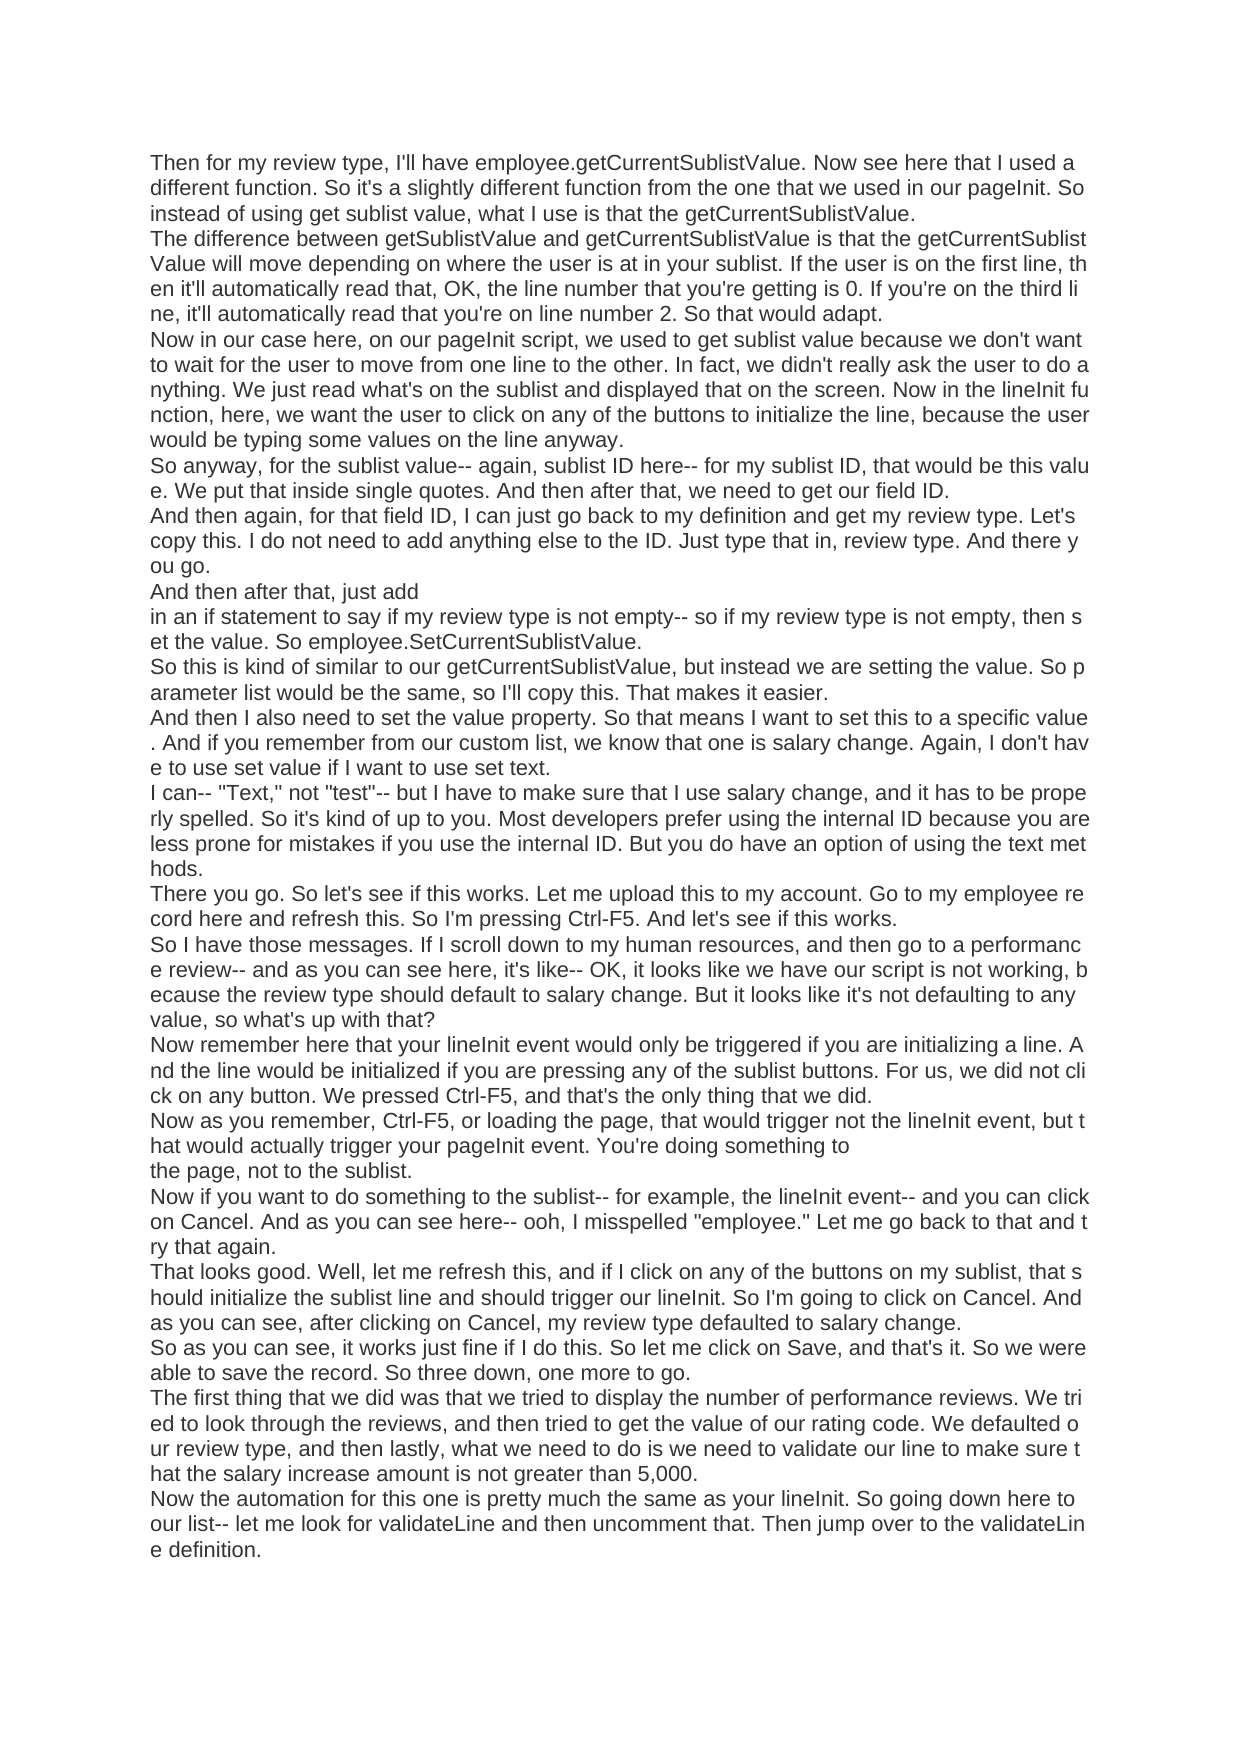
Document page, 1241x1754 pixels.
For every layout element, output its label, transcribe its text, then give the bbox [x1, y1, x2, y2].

text So as you can see, it works just fine if I do this. So let me click on Save, and that's it. So we were able to save the record. So three down, one more to go. [150, 1335, 1090, 1385]
text So I have those messages. If I scroll down to my human resources, and then go to a performance review-- and as you can see here, it's like-- OK, it looks like we have our script is not working, because the review type should default to salary change. But it looks like it's not defaulting to any value, so what's up with that? [150, 931, 1090, 1032]
text Now as you remember, Ctrl-F5, or loading the page, that would trigger not the lineInit event, but that would actually trigger your pageInit event. You're doing something to the page, not to the sublist. [150, 1108, 1090, 1183]
text Now the automation for this one is pretty much the same as your lineInit. So going down here to our list-- let me look for validateLine and then uncomment that. Then jump over to the validateLine definition. [150, 1486, 1090, 1562]
text Now remember here that your lineInit event would only be triggered if you are initializing a line. And the line would be initialized if you are pressing any of the sublist buttons. For us, we did not click on any button. We pressed Ctrl-F5, and that's the only thing that we did. [150, 1032, 1090, 1108]
text Then for my review type, I'll have employee.getCurrentSublistValue. Now see here that I used a different function. So it's a slightly different function from the one that we used in our pageInit. So instead of using get sublist value, what I use is that the getCurrentSublistValue. [150, 150, 1090, 226]
text And then again, for that field ID, I can just go back to my definition and get my review type. Let's copy this. I do not need to add anything else to the ID. Just type that in, review type. And there you go. [150, 503, 1090, 578]
text And then after that, just add in an if statement to say if my review type is not empty-- so if my review type is not empty, then set the value. So employee.SetCurrentSublistValue. [150, 578, 1090, 654]
text I can-- "Text," not "test"-- but I have to make sure that I use salary change, and it has to be properly spelled. So it's kind of up to you. Most developers prefer using the internal ID because you are less prone for mistakes if you use the internal ID. But you do have an option of using the text methods. [150, 780, 1090, 881]
text That looks good. Well, let me refresh this, and if I click on any of the buttons on my sublist, that should initialize the sublist line and should trigger our lineInit. So I'm going to click on Cancel. And as you can see, after clicking on Cancel, my review type defaulted to salary change. [150, 1259, 1090, 1335]
text The difference between getSublistValue and getCurrentSublistValue is that the getCurrentSublistValue will move depending on where the user is at in your sublist. If the user is on the first line, then it'll automatically read that, OK, the line number that you're getting is 0. If you're on the third line, it'll automatically read that you're on line number 2. So that would adapt. [150, 226, 1090, 326]
text Now in our case here, on our pageInit script, we used to get sublist value because we don't want to wait for the user to move from one line to the other. In fact, we didn't really ask the user to do anything. We just read what's on the sublist and displayed that on the screen. Now in the lineInit function, here, we want the user to click on any of the buttons to initialize the line, because the user would be typing some values on the line anyway. [150, 326, 1090, 452]
text There you go. So let's see if this works. Let me upload this to my account. Go to my employee record here and refresh this. So I'm pressing Ctrl-F5. And let's see if this works. [150, 881, 1090, 931]
text And then I also need to set the value property. So that means I want to set this to a specific value. And if you remember from our custom list, we know that one is salary change. Again, I don't have to use set value if I want to use set text. [150, 704, 1090, 780]
text So this is kind of similar to our getCurrentSublistValue, but instead we are setting the value. So parameter list would be the same, so I'll copy this. That makes it easier. [150, 654, 1090, 704]
text Now if you want to do something to the sublist-- for example, the lineInit event-- and you can click on Cancel. And as you can see here-- ooh, I misspelled "employee." Let me go back to that and try that again. [150, 1183, 1090, 1259]
text The first thing that we did was that we tried to display the number of performance reviews. We tried to look through the reviews, and then tried to get the value of our rating code. We defaulted our review type, and then lastly, what we need to do is we need to validate our line to make sure that the salary increase amount is not greater than 5,000. [150, 1385, 1090, 1486]
text So anyway, for the sublist value-- again, sublist ID here-- for my sublist ID, that would be this value. We put that inside single quotes. And then after that, we need to get our field ID. [150, 452, 1090, 503]
